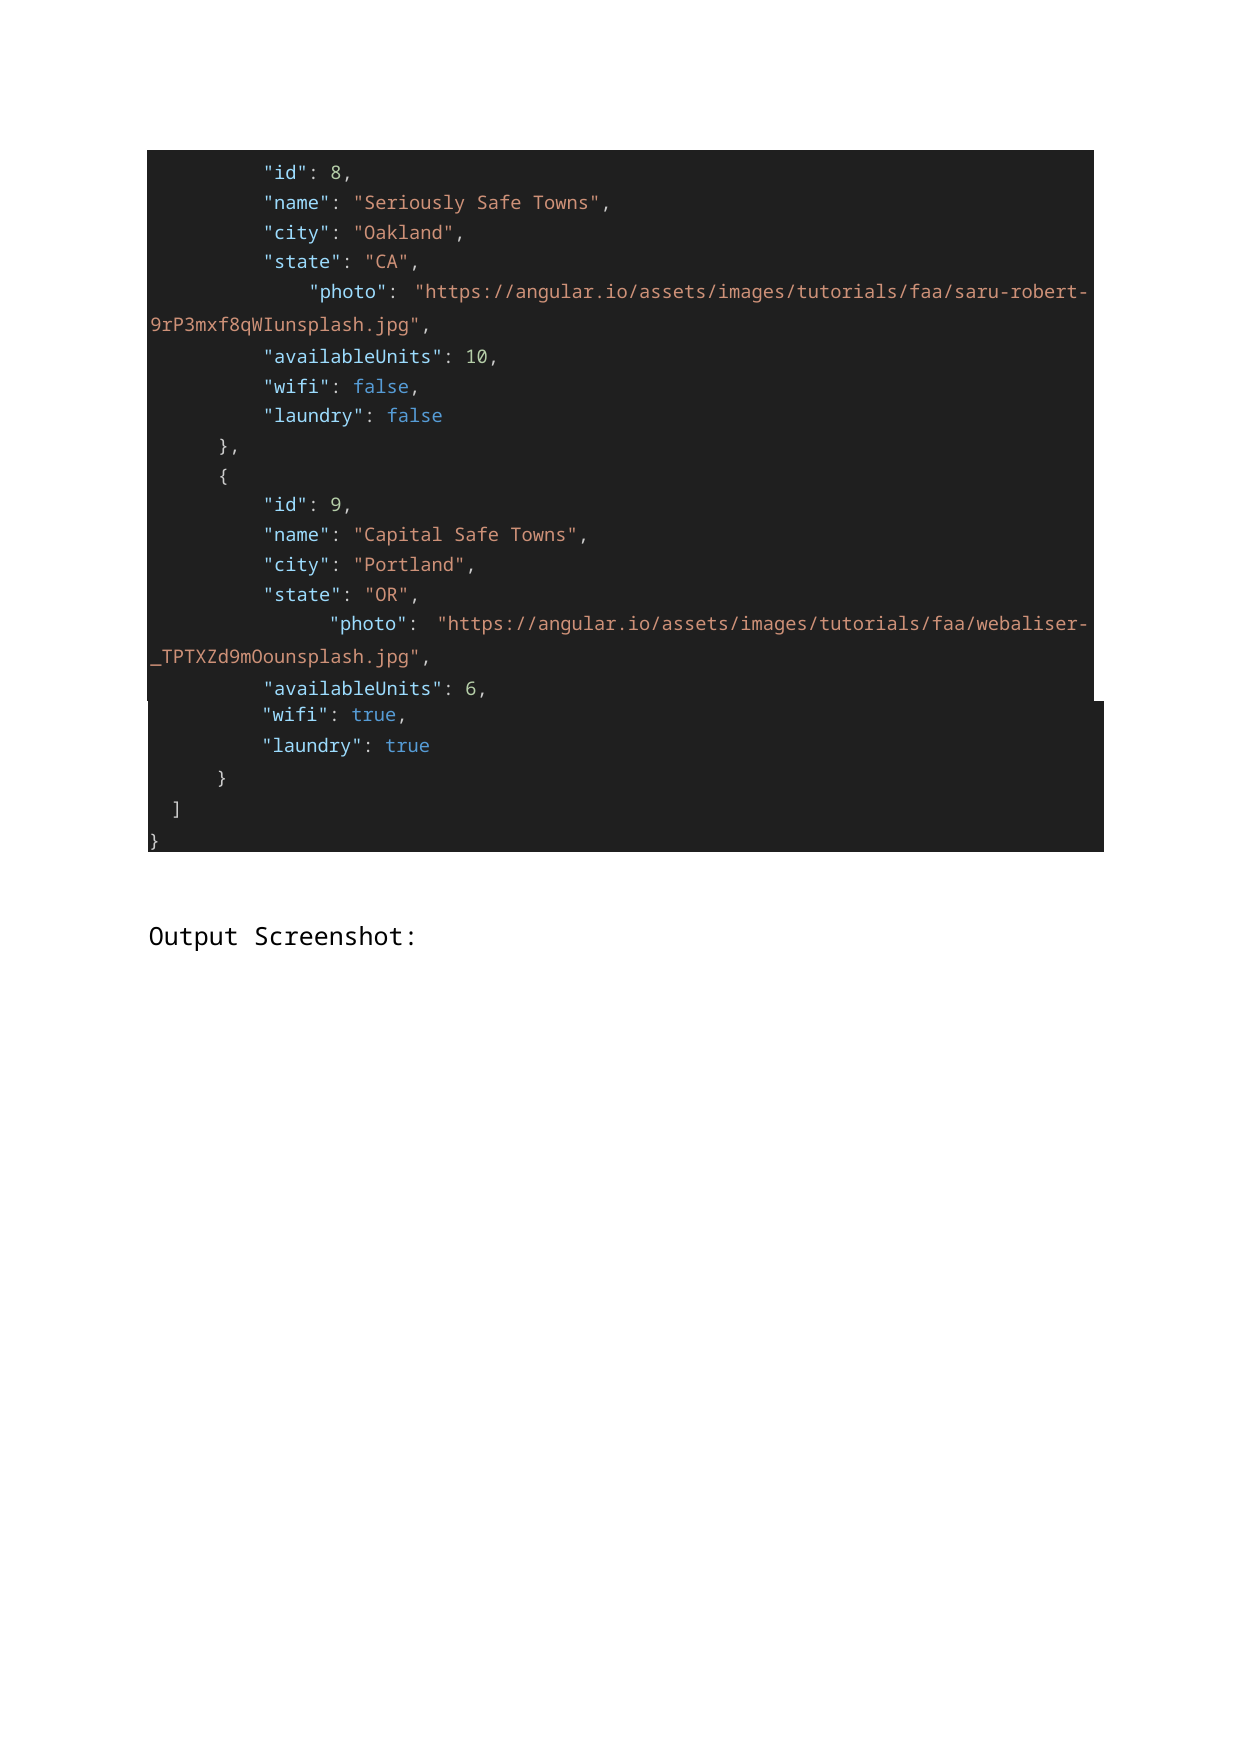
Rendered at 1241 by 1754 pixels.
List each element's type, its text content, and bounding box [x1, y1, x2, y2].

text } [148, 827, 1104, 852]
text } [148, 764, 1104, 789]
text ] [148, 796, 1104, 821]
text Output Screenshot: [148, 919, 1104, 953]
text "laundry": true [148, 732, 1104, 758]
text "wifi": true, [148, 701, 1104, 726]
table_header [147, 150, 1094, 701]
